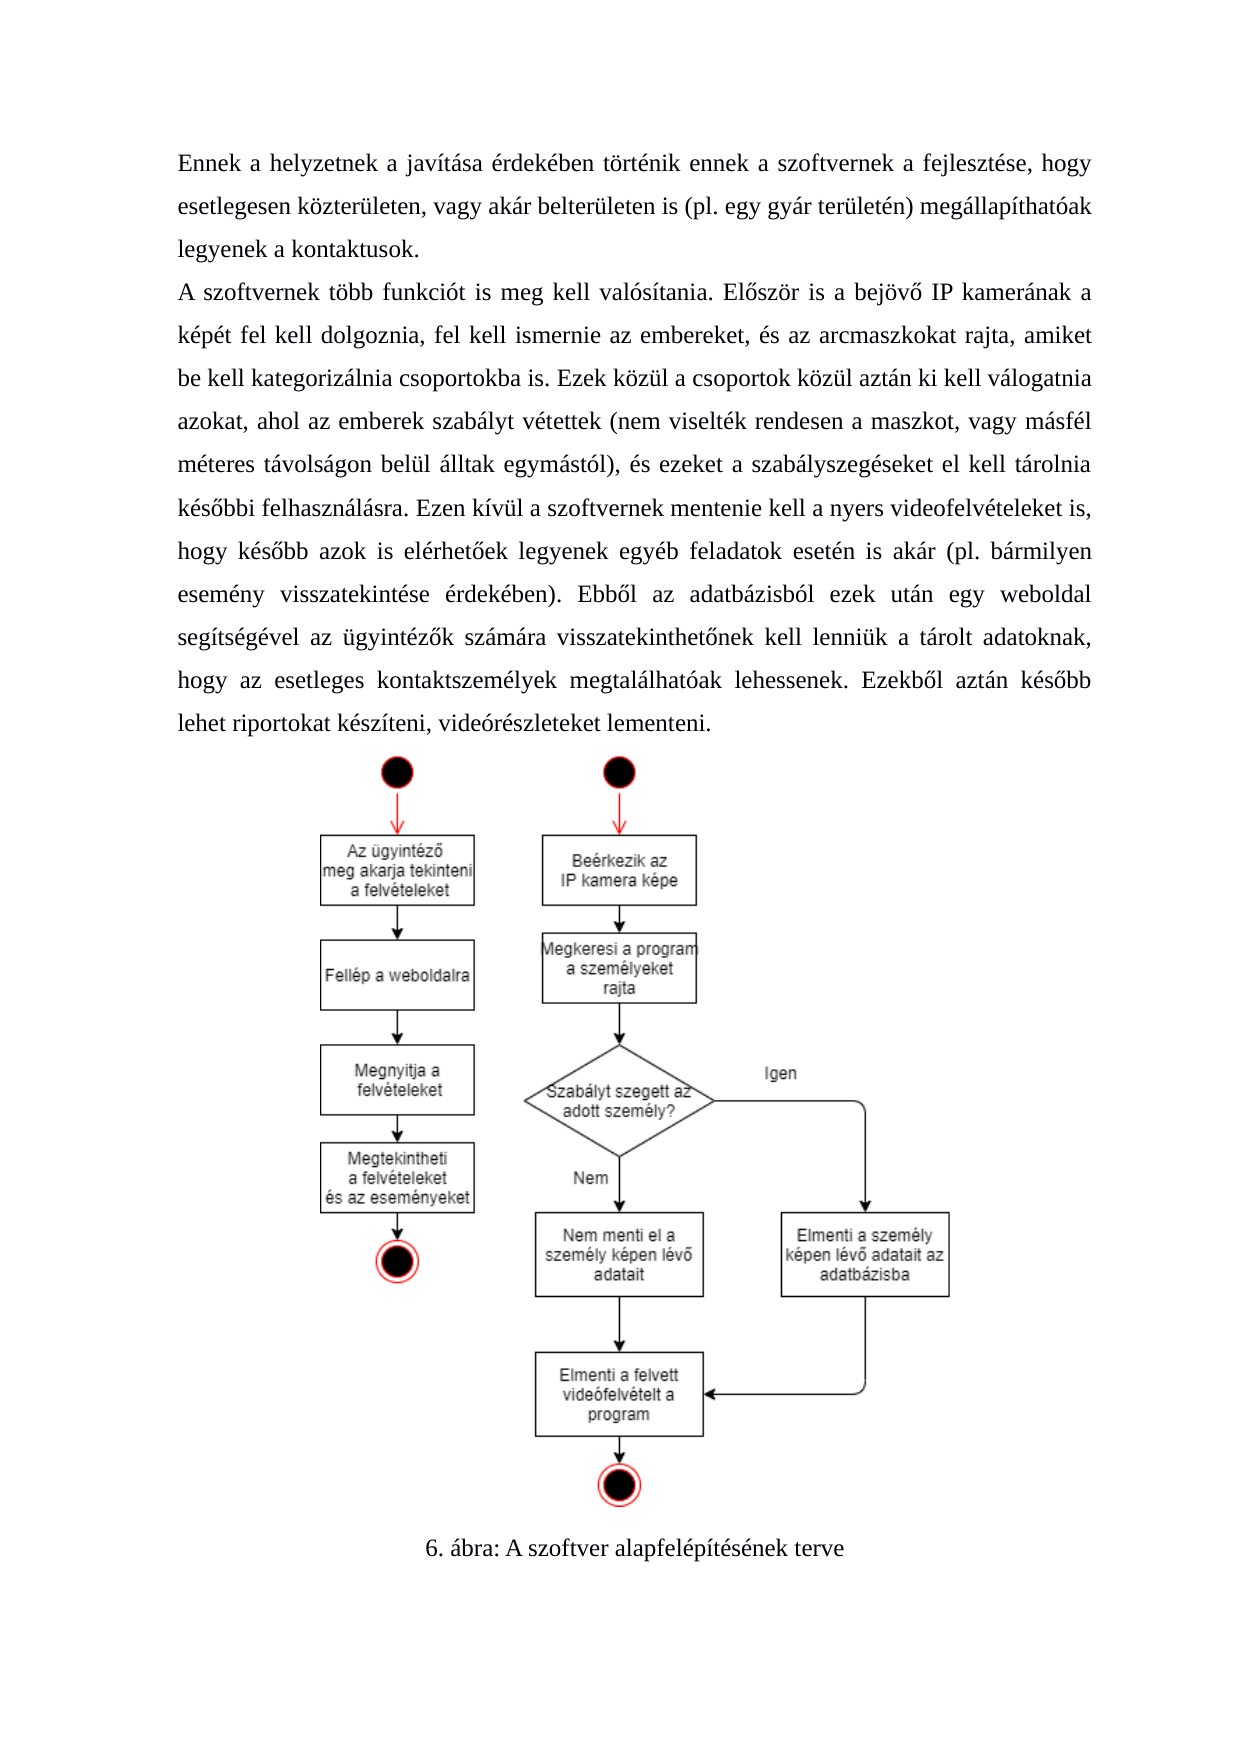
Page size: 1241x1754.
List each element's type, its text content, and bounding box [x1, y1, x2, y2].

text A szoftvernek több funkciót is meg kell valósítania. Először is a bejövő IP kamerának a képét fel kell dolgoznia, fel kell ismernie az embereket, és az arcmaszkokat rajta, amiket be kell kategorizálnia csoportokba is. Ezek közül a csoportok közül aztán ki kell válogatnia azokat, ahol az emberek szabályt vétettek (nem viselték rendesen a maszkot, vagy másfél méteres távolságon belül álltak egymástól), és ezeket a szabályszegéseket el kell tárolnia későbbi felhasználásra. Ezen kívül a szoftvernek mentenie kell a nyers videofelvételeket is, hogy később azok is elérhetőek legyenek egyéb feladatok esetén is akár (pl. bármilyen esemény visszatekintése érdekében). Ebből az adatbázisból ezek után egy weboldal segítségével az ügyintézők számára visszatekinthetőnek kell lenniük a tárolt adatoknak, hogy az esetleges kontaktszemélyek megtalálhatóak lehessenek. Ezekből aztán később lehet riportokat készíteni, videórészleteket lementeni. [177, 277, 1092, 737]
text Ennek a helyzetnek a javítása érdekében történik ennek a szoftvernek a fejlesztése, hogy esetlegesen közterületen, vagy akár belterületen is (pl. egy gyár területén) megállapíthatóak legyenek a kontaktusok. [177, 148, 1092, 263]
subtitle 6. ábra: A szoftver alapfelépítésének terve [177, 1533, 1092, 1562]
picture [320, 751, 950, 1507]
